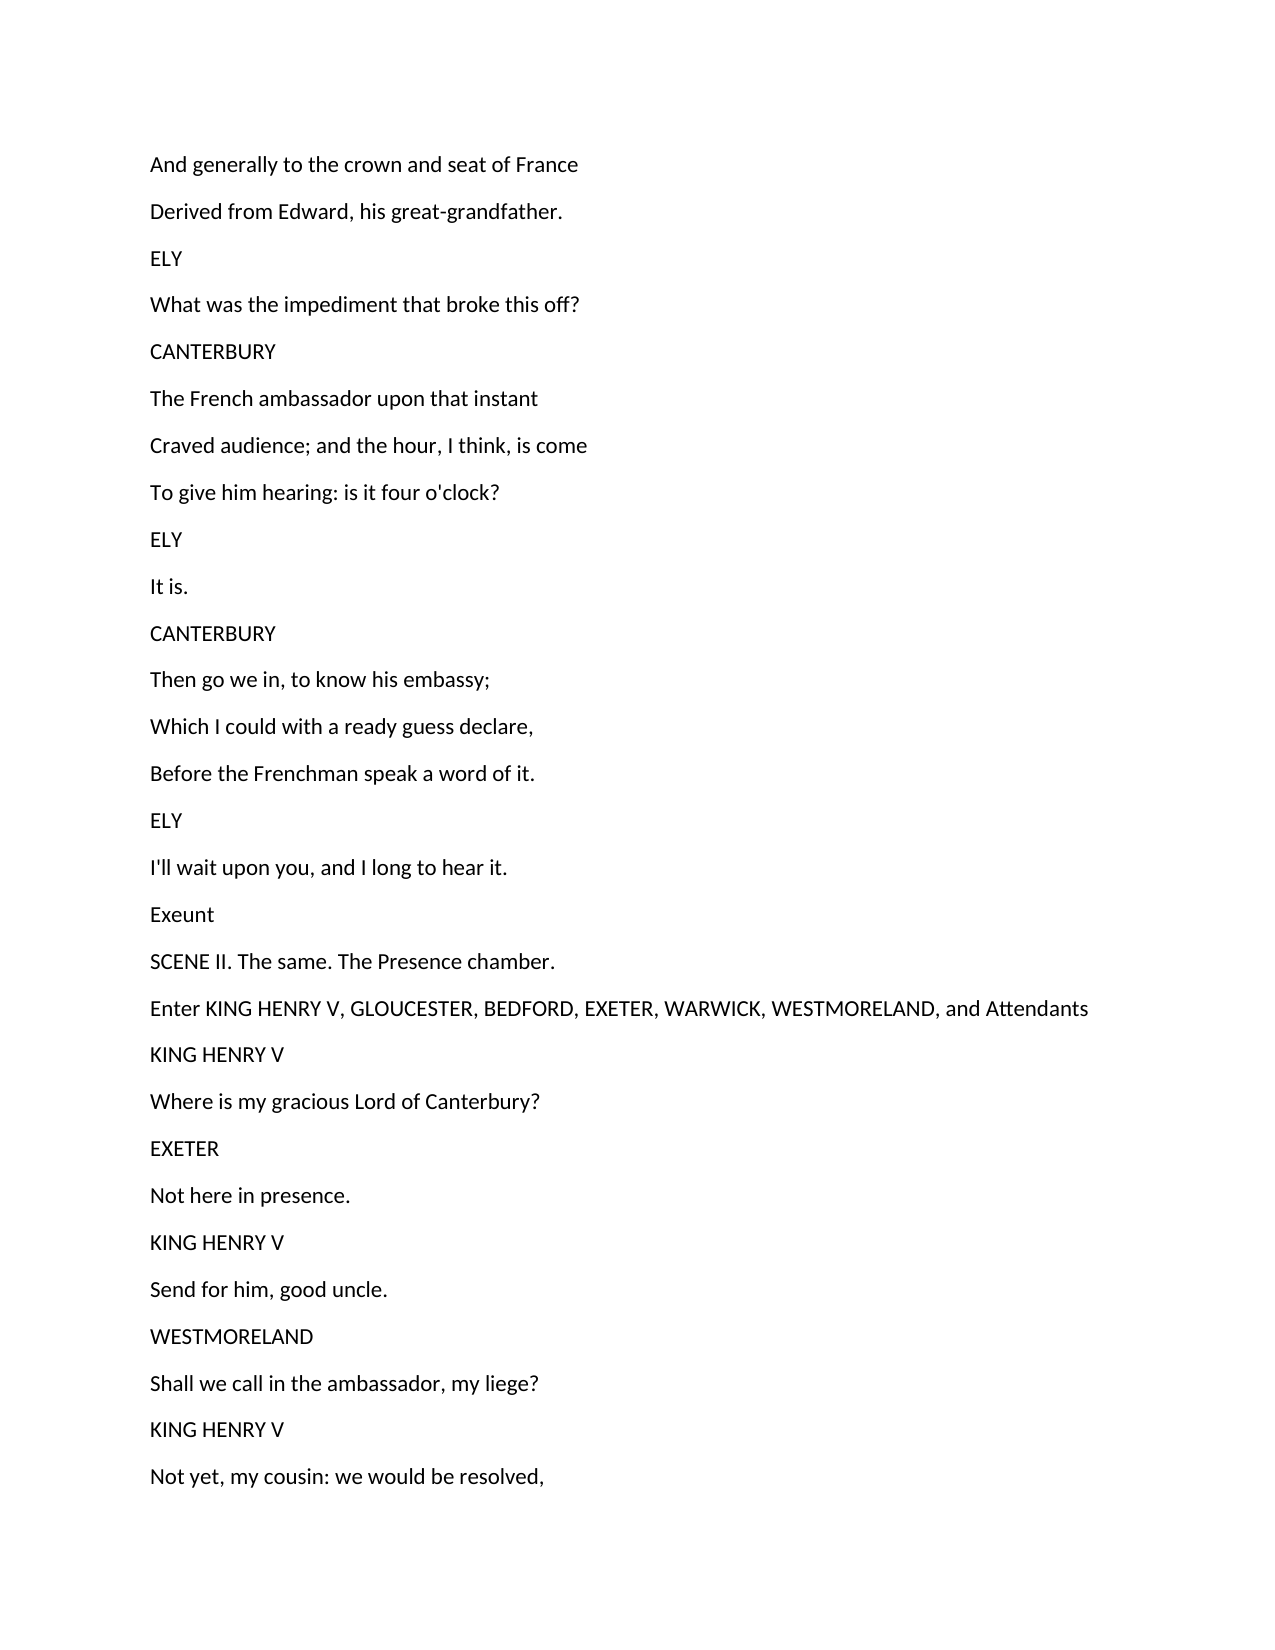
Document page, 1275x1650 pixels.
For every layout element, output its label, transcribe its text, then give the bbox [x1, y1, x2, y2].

text Shall we call in the ambassador, my liege? [150, 1369, 1125, 1397]
text Not here in presence. [150, 1181, 1125, 1209]
text The French ambassador upon that instant [150, 384, 1125, 412]
text What was the impediment that broke this off? [150, 291, 1125, 319]
text ELY [150, 806, 1125, 834]
text SCENE II. The same. The Presence chamber. [150, 947, 1125, 975]
text CANTERBURY [150, 619, 1125, 647]
text KING HENRY V [150, 1416, 1125, 1444]
text It is. [150, 572, 1125, 600]
text ELY [150, 525, 1125, 553]
text Before the Frenchman speak a word of it. [150, 759, 1125, 787]
text EXETER [150, 1134, 1125, 1162]
text Craved audience; and the hour, I think, is come [150, 431, 1125, 459]
text Where is my gracious Lord of Canterbury? [150, 1087, 1125, 1116]
text Then go we in, to know his embassy; [150, 666, 1125, 694]
text And generally to the crown and seat of France [150, 150, 1125, 178]
text Enter KING HENRY V, GLOUCESTER, BEDFORD, EXETER, WARWICK, WESTMORELAND, and Attendants [150, 994, 1125, 1022]
text KING HENRY V [150, 1228, 1125, 1256]
text Send for him, good uncle. [150, 1275, 1125, 1303]
text Derived from Edward, his great-grandfather. [150, 197, 1125, 225]
text WESTMORELAND [150, 1322, 1125, 1350]
text To give him hearing: is it four o'clock? [150, 478, 1125, 506]
text CANTERBURY [150, 337, 1125, 366]
text I'll wait upon you, and I long to hear it. [150, 853, 1125, 881]
text KING HENRY V [150, 1041, 1125, 1069]
text Which I could with a ready guess declare, [150, 712, 1125, 741]
text ELY [150, 244, 1125, 272]
text Not yet, my cousin: we would be resolved, [150, 1462, 1125, 1491]
text Exeunt [150, 900, 1125, 928]
